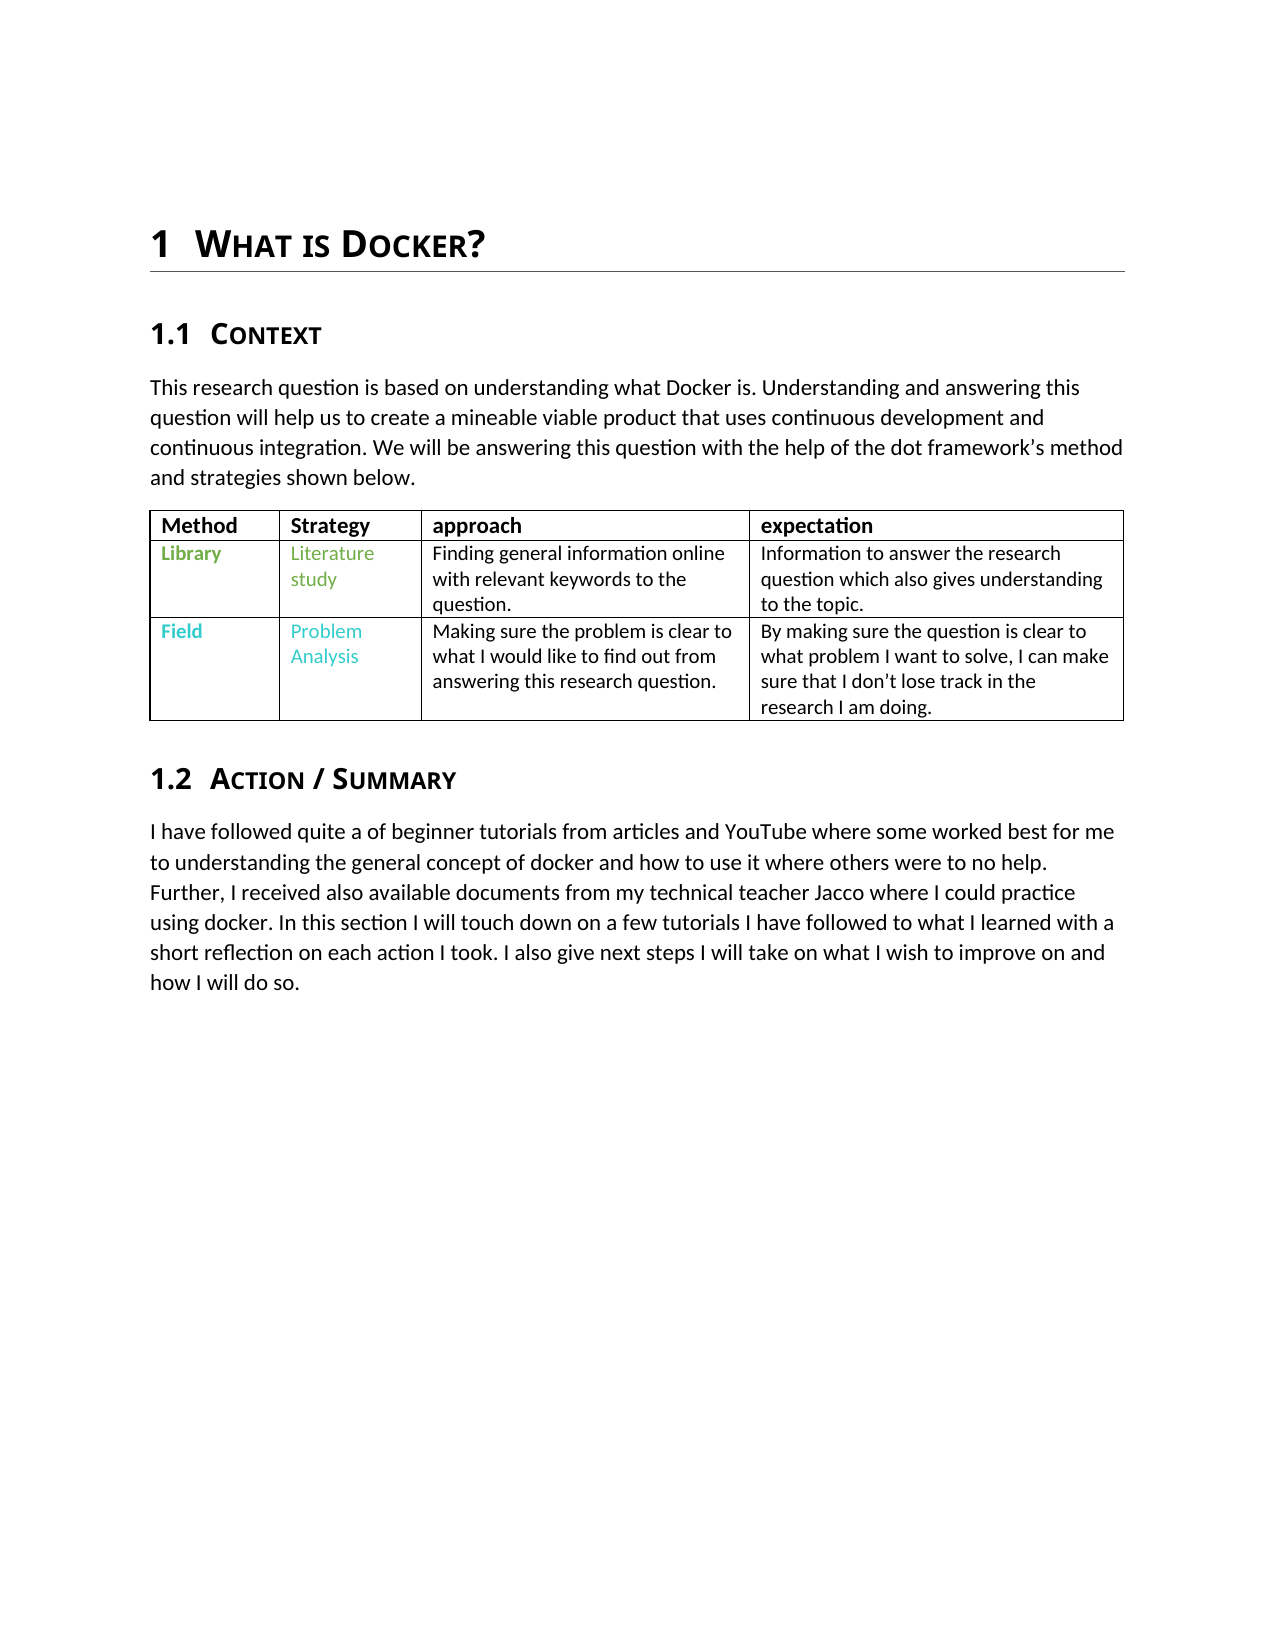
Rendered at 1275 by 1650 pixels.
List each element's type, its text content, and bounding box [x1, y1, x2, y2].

subtitle What is Docker? [150, 218, 1125, 271]
table_cell By making sure the question is clear to what problem I want to solve, I can make sure that I don’t lose track in the research I am doing. [750, 618, 1123, 719]
table_cell Literature study [280, 541, 421, 617]
subtitle Context [150, 313, 1125, 353]
subtitle Action / Summary [150, 758, 1125, 798]
table_cell Problem Analysis [280, 618, 421, 719]
text This research question is based on understanding what Docker is. Understanding and answering this question will help us to create a mineable viable product that uses continuous development and continuous integration. We will be answering this question with the help of the dot framework’s method and strategies shown below. [150, 373, 1125, 492]
table_cell Finding general information online with relevant keywords to the question. [422, 541, 749, 617]
table_header Method [151, 511, 279, 539]
table_header Strategy [280, 511, 421, 539]
text I have followed quite a of beginner tutorials from articles and YouTube where some worked best for me to understanding the general concept of docker and how to use it where others were to no help. Further, I received also available documents from my technical teacher Jacco where I could practice using docker. In this section I will touch down on a few tutorials I have followed to what I learned with a short reflection on each action I took. I also give next steps I will take on what I wish to improve on and how I will do so. [150, 817, 1125, 997]
table_header expectation [750, 511, 1123, 539]
table_cell Library [151, 541, 279, 617]
table_cell Making sure the problem is clear to what I would like to find out from answering this research question. [422, 618, 749, 719]
table_cell Field [151, 618, 279, 719]
table_cell Information to answer the research question which also gives understanding to the topic. [750, 541, 1123, 617]
table_header approach [422, 511, 749, 539]
